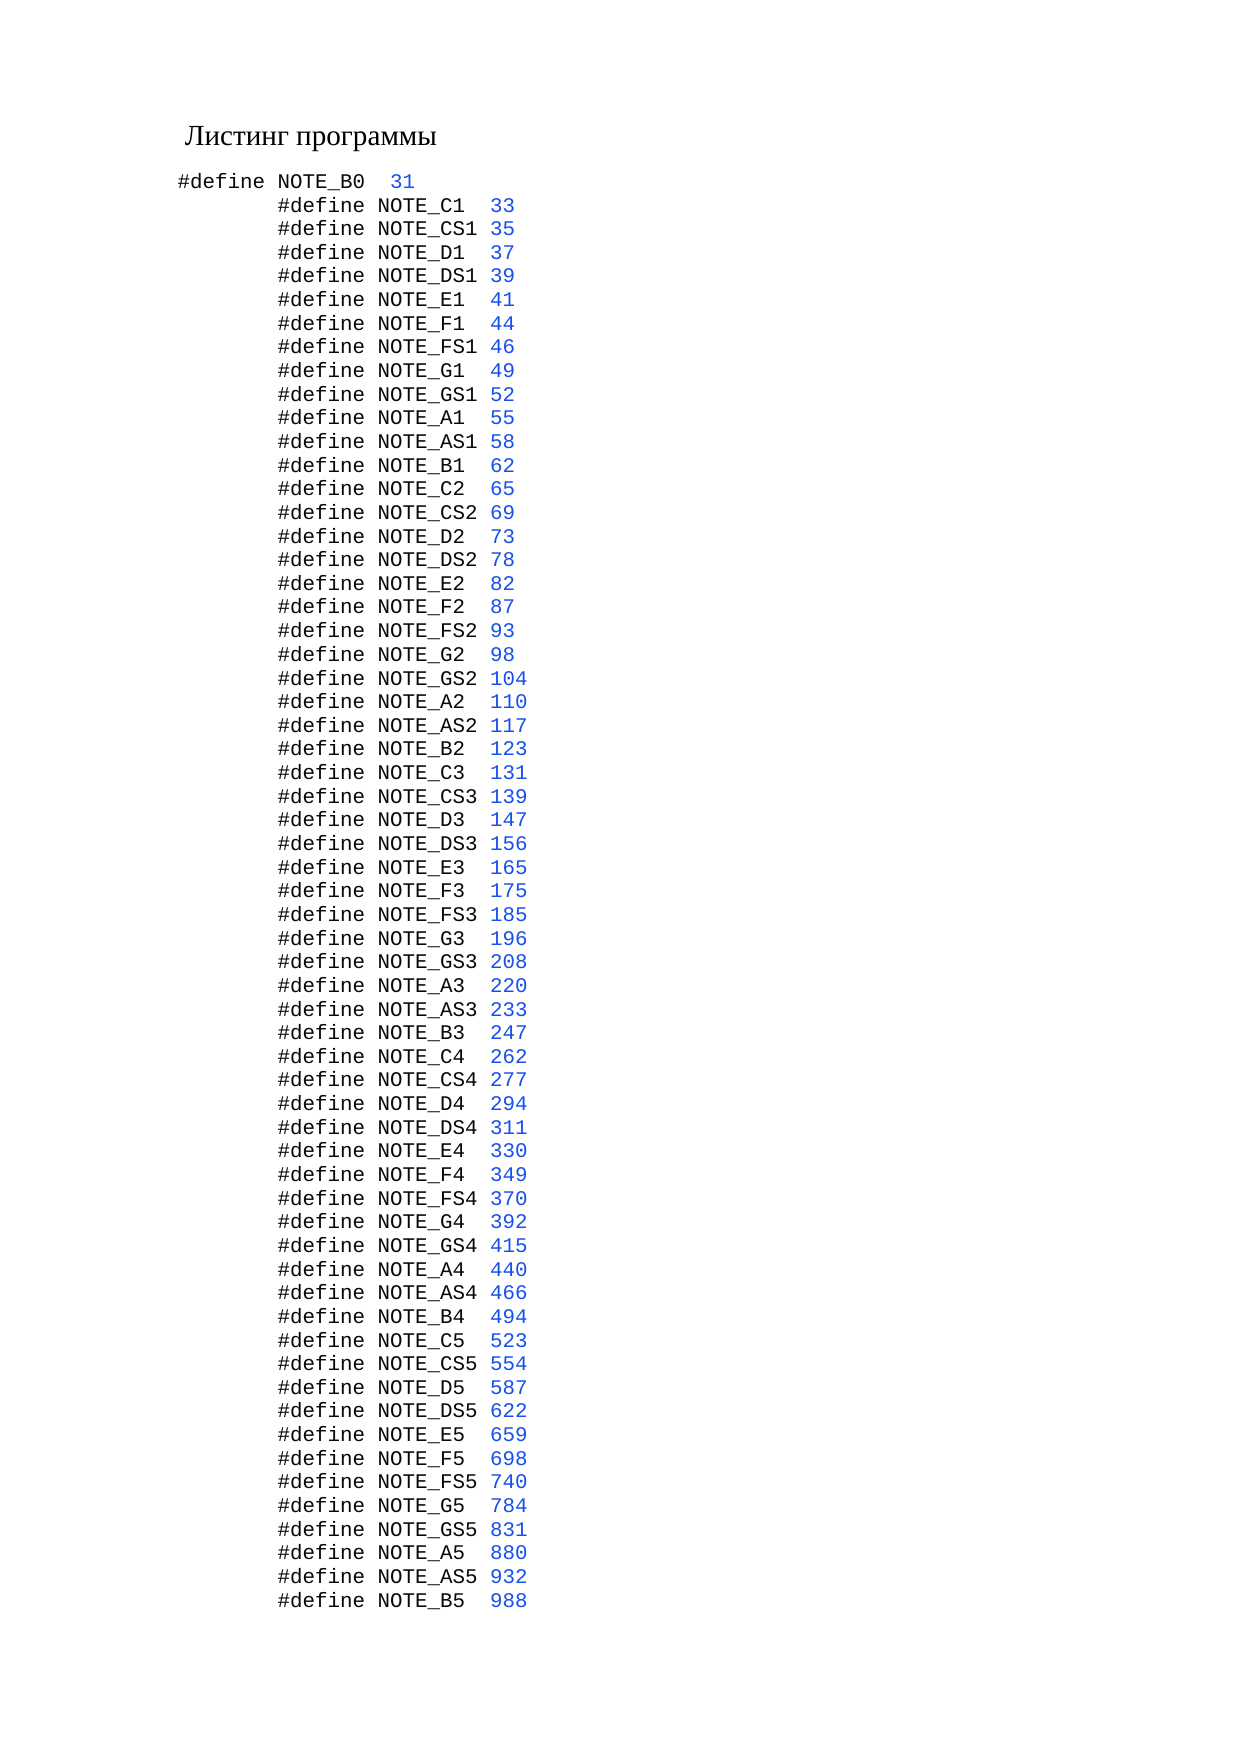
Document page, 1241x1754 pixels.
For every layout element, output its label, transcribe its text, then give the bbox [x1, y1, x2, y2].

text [177, 171, 1167, 1613]
text Листинг программы [177, 118, 1167, 152]
